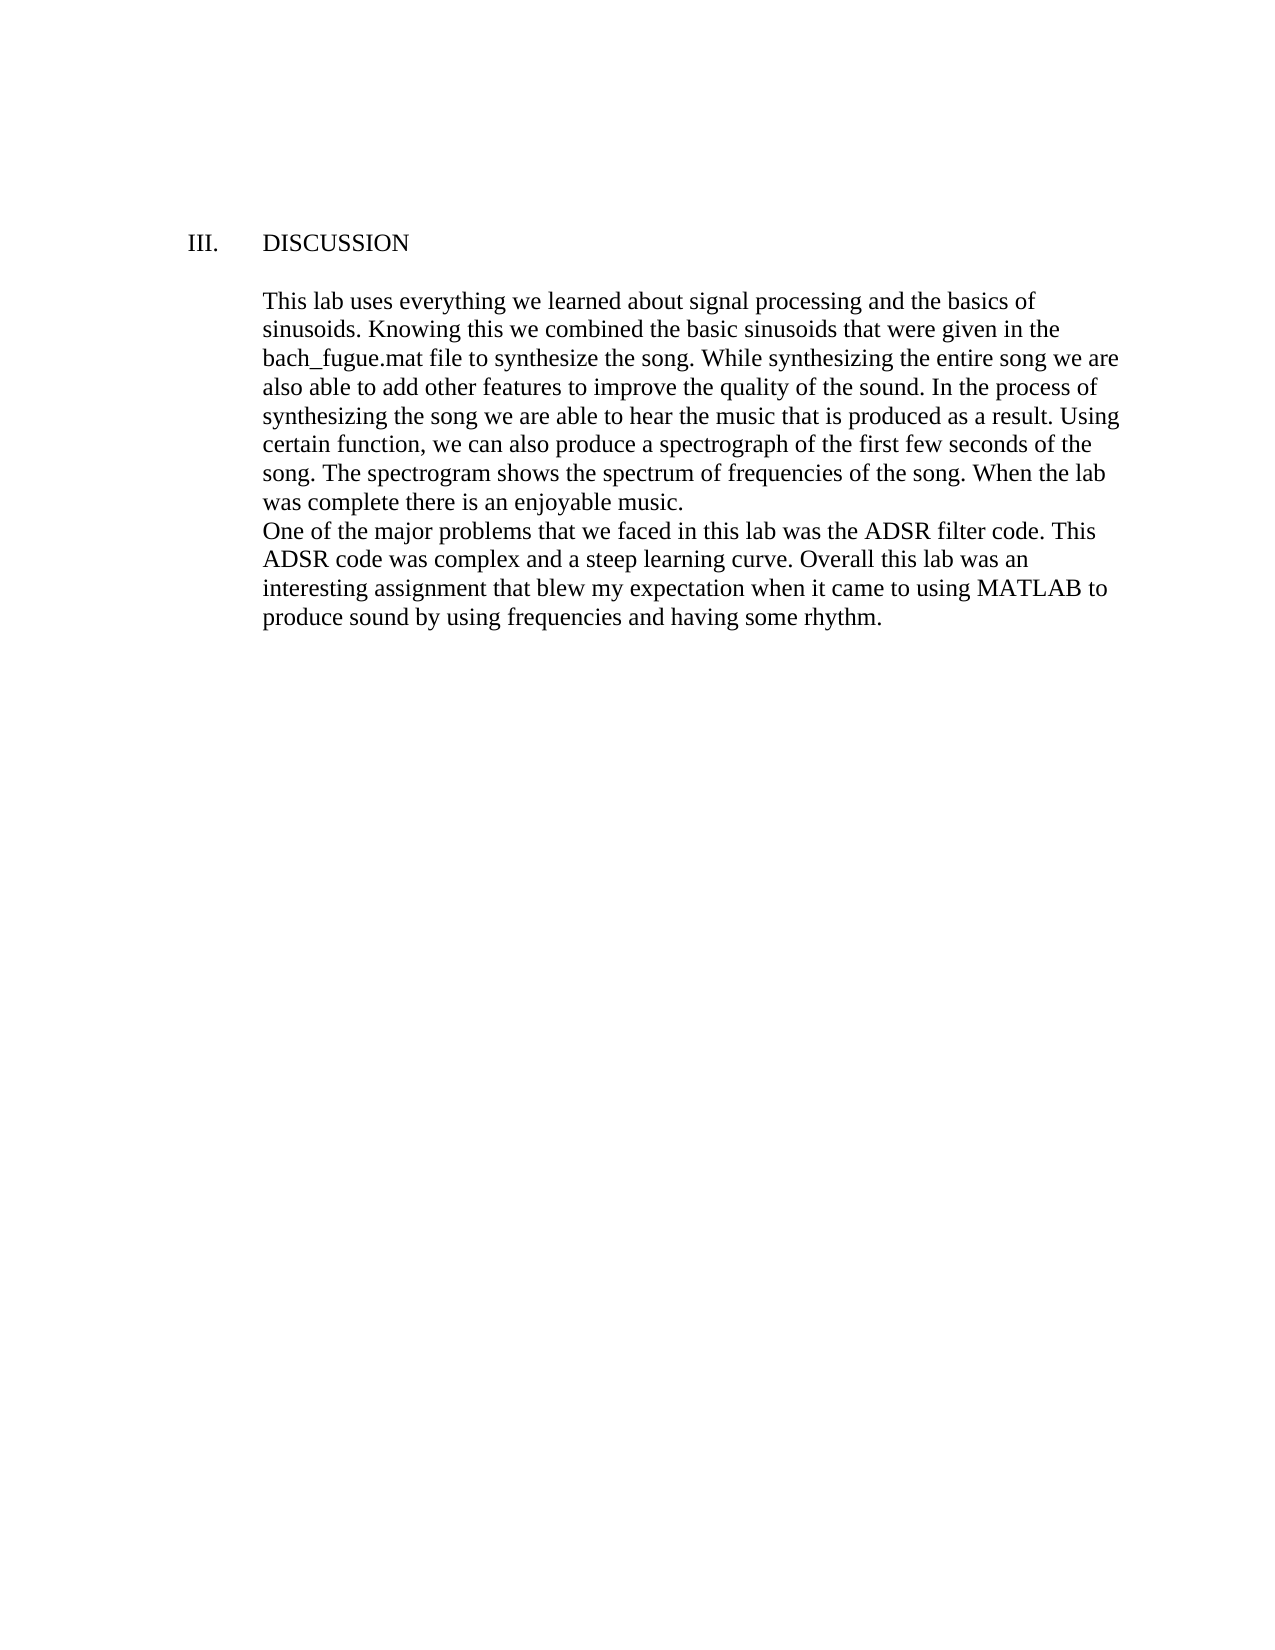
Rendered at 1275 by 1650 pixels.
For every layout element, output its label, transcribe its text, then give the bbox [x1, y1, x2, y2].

list One of the major problems that we faced in this lab was the ADSR filter code. This ADSR code was complex and a steep learning curve. Overall this lab was an interesting assignment that blew my expectation when it came to using MATLAB to produce sound by using frequencies and having some rhythm. [262, 516, 1125, 631]
list This lab uses everything we learned about signal processing and the basics of sinusoids. Knowing this we combined the basic sinusoids that were given in the bach_fugue.mat file to synthesize the song. While synthesizing the entire song we are also able to add other features to improve the quality of the sound. In the process of synthesizing the song we are able to hear the music that is produced as a result. Using certain function, we can also produce a spectrograph of the first few seconds of the song. The spectrogram shows the spectrum of frequencies of the song. When the lab was complete there is an enjoyable music. [262, 286, 1125, 516]
list DISCUSSION [187, 228, 1125, 257]
